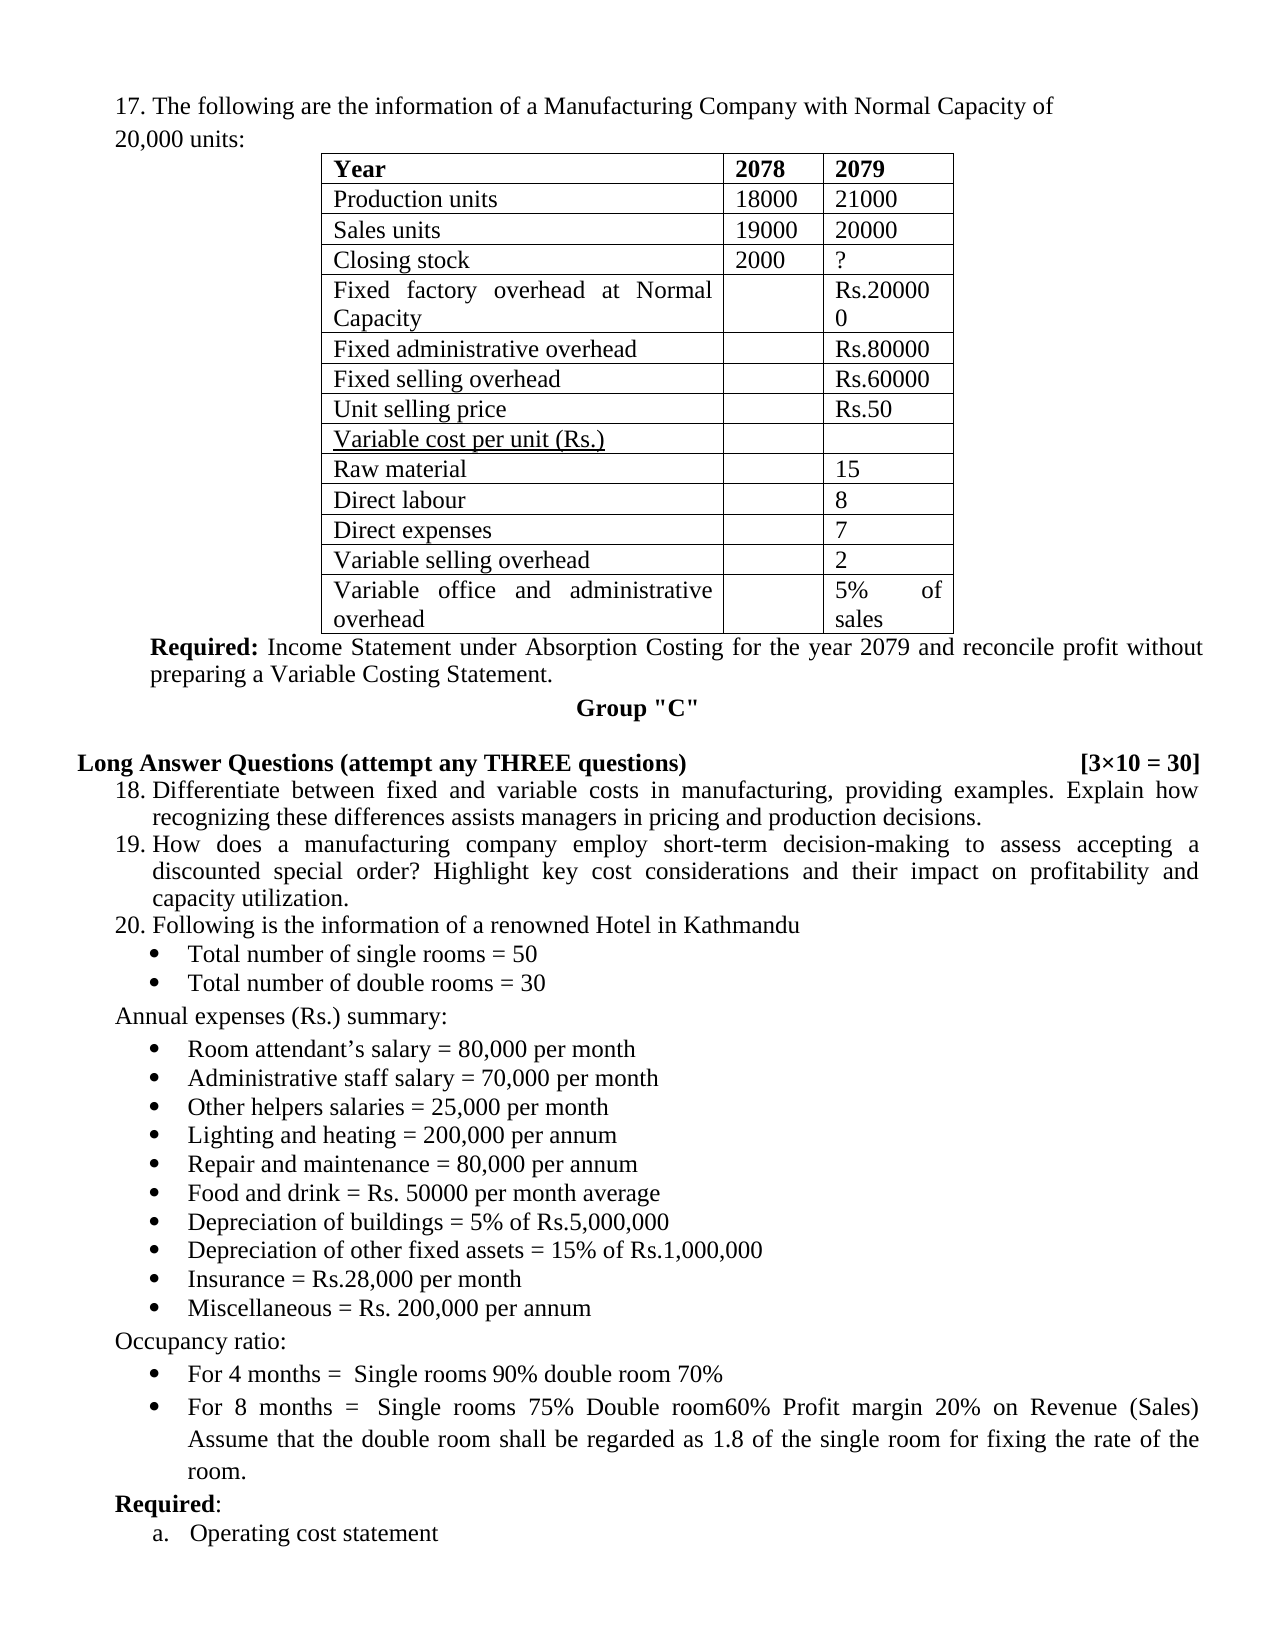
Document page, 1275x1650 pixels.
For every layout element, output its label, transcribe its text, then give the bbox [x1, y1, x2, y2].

list For 4 months = Single rooms 90% double room 70% [150, 1359, 1200, 1388]
table_header 2078 [724, 154, 823, 183]
table_cell [724, 275, 823, 332]
list Miscellaneous = Rs. 200,000 per annum [150, 1293, 1200, 1322]
table_cell 15 [824, 454, 953, 483]
table_cell Production units [322, 184, 723, 213]
table_cell 21000 [824, 184, 953, 213]
table_cell [824, 424, 953, 453]
table_cell 2000 [724, 245, 823, 274]
list Following is the information of a renowned Hotel in Kathmandu [114, 912, 1200, 939]
table_cell 5% of sales [824, 575, 953, 632]
table_cell 8 [824, 484, 953, 513]
text 20,000 units: [114, 124, 1200, 153]
text Annual expenses (Rs.) summary: [114, 1001, 1200, 1030]
table_cell Closing stock [322, 245, 723, 274]
table_cell Fixed selling overhead [322, 364, 723, 393]
list Depreciation of buildings = 5% of Rs.5,000,000 [150, 1207, 1200, 1235]
table_cell Rs.50 [824, 394, 953, 423]
table_cell Raw material [322, 454, 723, 483]
table_header 2079 [824, 154, 953, 183]
table_cell 19000 [724, 214, 823, 243]
list The following are the information of a Manufacturing Company with Normal Capacity of [114, 93, 1204, 120]
table_cell [724, 484, 823, 513]
table_cell [724, 454, 823, 483]
list Repair and maintenance = 80,000 per annum [150, 1149, 1200, 1178]
text Occupancy ratio: [114, 1326, 1200, 1355]
table_cell Direct expenses [322, 515, 723, 544]
table_cell ? [824, 245, 953, 274]
list Differentiate between fixed and variable costs in manufacturing, providing examples. Explain how recognizing these differences assists managers in pricing and production decisions. [114, 777, 1200, 831]
list How does a manufacturing company employ short-term decision-making to assess accepting a discounted special order? Highlight key cost considerations and their impact on profitability and capacity utilization. [114, 831, 1200, 912]
text Group "C" [75, 688, 1200, 723]
table_cell 2 [824, 545, 953, 574]
table_cell Fixed factory overhead at Normal Capacity [322, 275, 723, 332]
table_cell 18000 [724, 184, 823, 213]
table_cell Fixed administrative overhead [322, 333, 723, 362]
text Long Answer Questions (attempt any THREE questions) [3×10 = 30] [77, 750, 1204, 777]
table_cell Sales units [322, 214, 723, 243]
list Operating cost statement [152, 1518, 1200, 1546]
table_cell [724, 394, 823, 423]
list Depreciation of other fixed assets = 15% of Rs.1,000,000 [150, 1235, 1200, 1264]
table_cell 7 [824, 515, 953, 544]
table_cell Rs.60000 [824, 364, 953, 393]
list Other helpers salaries = 25,000 per month [150, 1092, 1200, 1120]
list Total number of double rooms = 30 [150, 968, 1200, 997]
table_cell [724, 545, 823, 574]
list Insurance = Rs.28,000 per month [150, 1264, 1200, 1293]
table_cell 20000 [824, 214, 953, 243]
list For 8 months = Single rooms 75% Double room60% Profit margin 20% on Revenue (Sales) Assume that the double room shall be regarded as 1.8 of the single room for fixing the rate of the room. [150, 1392, 1200, 1485]
table_header Year [322, 154, 723, 183]
table_cell [724, 515, 823, 544]
table_cell Direct labour [322, 484, 723, 513]
table_cell [724, 364, 823, 393]
table_cell Rs.80000 [824, 333, 953, 362]
text Required: Income Statement under Absorption Costing for the year 2079 and reconcile profit without preparing a Variable Costing Statement. [150, 633, 1204, 688]
table_cell Variable office and administrative overhead [322, 575, 723, 632]
table_cell Rs.200000 [824, 275, 953, 332]
list Room attendant’s salary = 80,000 per month [150, 1034, 1200, 1063]
text Required: [114, 1489, 1200, 1518]
table_cell [724, 333, 823, 362]
list Food and drink = Rs. 50000 per month average [150, 1178, 1200, 1207]
table_cell Variable selling overhead [322, 545, 723, 574]
list Lighting and heating = 200,000 per annum [150, 1120, 1200, 1149]
table_cell Unit selling price [322, 394, 723, 423]
table_cell [724, 424, 823, 453]
list Administrative staff salary = 70,000 per month [150, 1063, 1200, 1092]
list Total number of single rooms = 50 [150, 939, 1200, 968]
table_cell Variable cost per unit (Rs.) [322, 424, 723, 453]
table_cell [724, 575, 823, 632]
